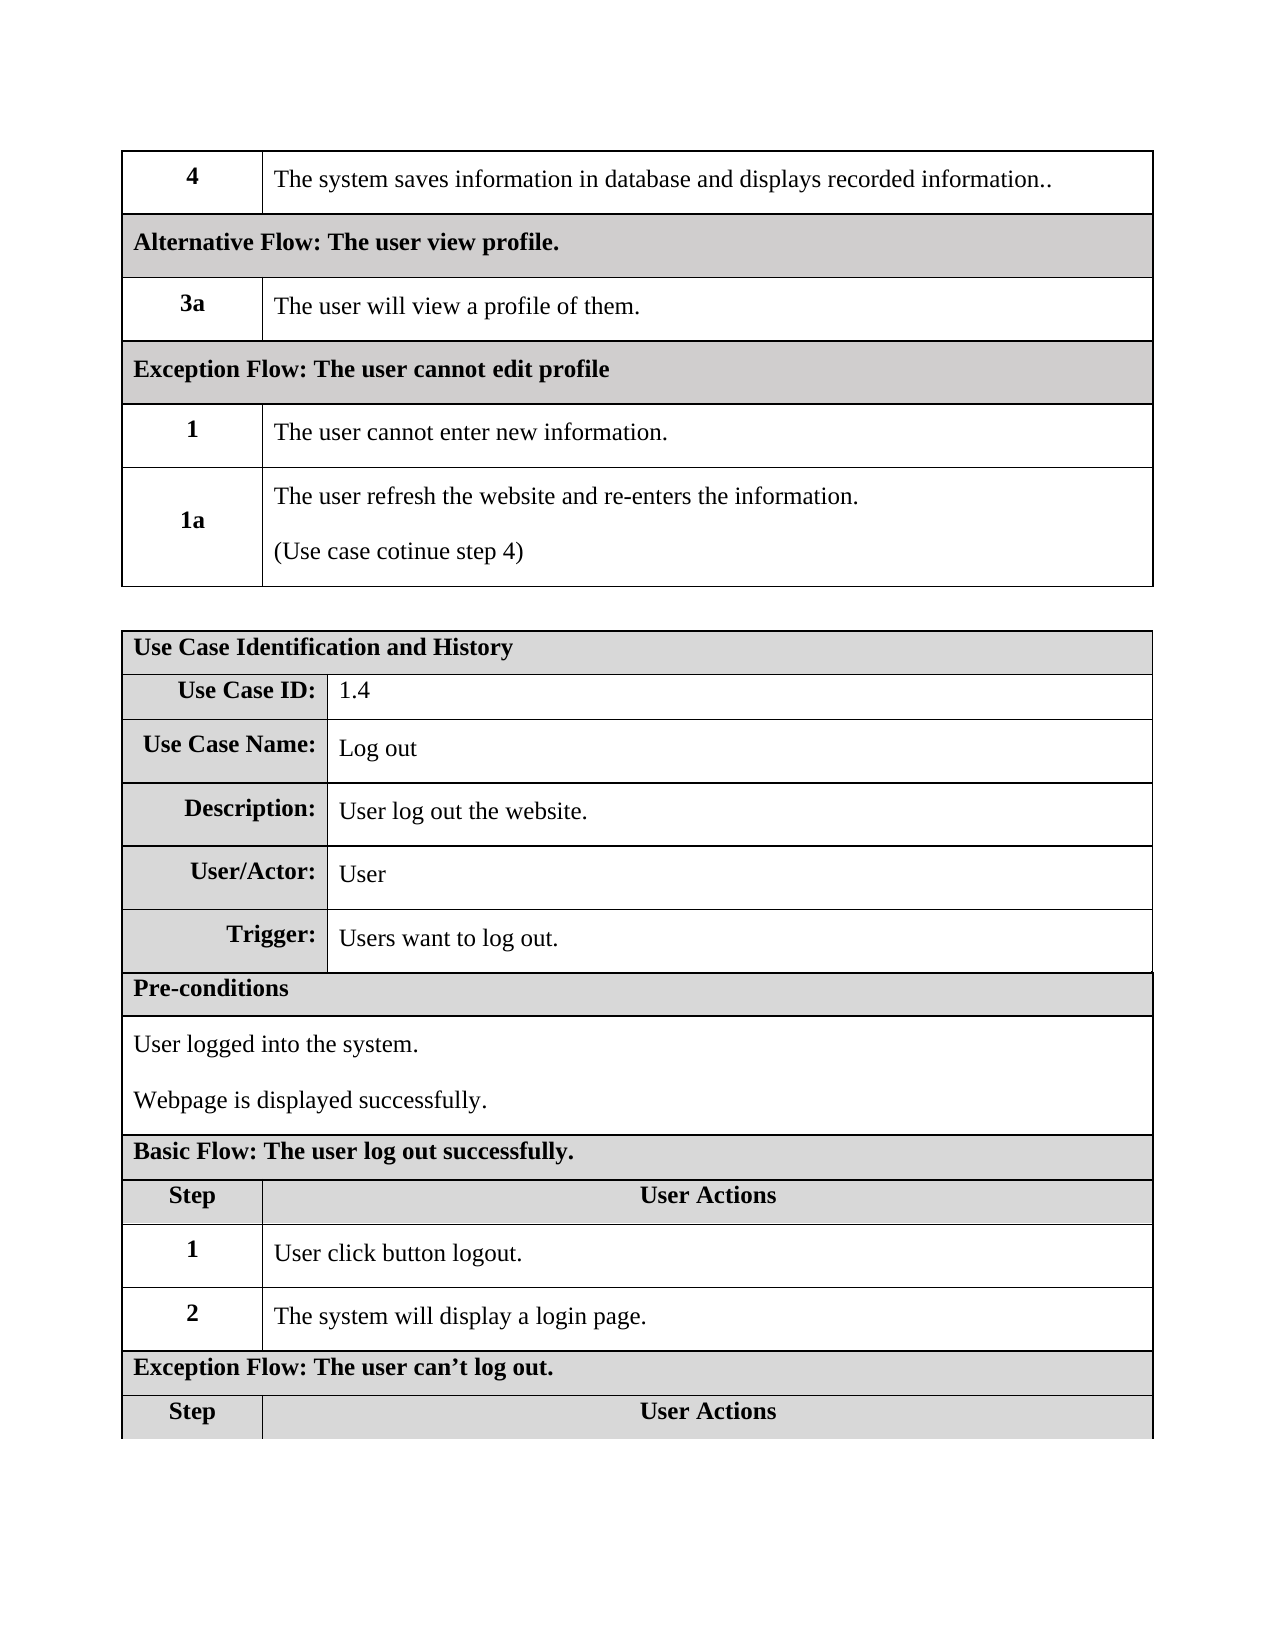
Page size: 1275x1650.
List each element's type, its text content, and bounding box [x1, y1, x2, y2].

table_cell User [328, 847, 1152, 909]
table_cell Users want to log out. [328, 910, 1152, 972]
table_cell User log out the website. [328, 784, 1152, 845]
table_cell Step [123, 1396, 262, 1439]
table_cell User/Actor: [123, 847, 327, 909]
table_cell 3a [123, 278, 262, 340]
table_cell Alternative Flow: The user view profile. [123, 215, 1152, 277]
table_cell User Actions [263, 1181, 1152, 1223]
table_cell Pre-conditions [123, 974, 1152, 1015]
table_cell The system saves information in database and displays recorded information.. [263, 152, 1152, 213]
table_cell Log out [328, 720, 1152, 782]
table_cell 1a [123, 468, 262, 586]
table_cell 4 [123, 152, 262, 213]
table_cell 1 [123, 1225, 262, 1287]
table_cell The user refresh the website and re-enters the information. (Use case cotinue step 4) [263, 468, 1152, 586]
table_cell The user will view a profile of them. [263, 278, 1152, 340]
table_cell User logged into the system. Webpage is displayed successfully. [123, 1017, 1152, 1134]
table_cell User click button logout. [263, 1225, 1152, 1287]
table_cell 1.4 [328, 675, 1152, 719]
table_cell 2 [123, 1288, 262, 1350]
table_cell Exception Flow: The user can’t log out. [123, 1352, 1152, 1395]
table_cell Basic Flow: The user log out successfully. [123, 1136, 1152, 1179]
table_header Use Case Identification and History [123, 632, 1152, 674]
table_cell 1 [123, 405, 262, 467]
table_cell The user cannot enter new information. [263, 405, 1152, 467]
table_cell User Actions [263, 1396, 1152, 1439]
table_cell Use Case Name: [123, 720, 327, 782]
table_cell Description: [123, 784, 327, 845]
table_cell Use Case ID: [123, 675, 327, 719]
table_cell Step [123, 1181, 262, 1223]
table_cell The system will display a login page. [263, 1288, 1152, 1350]
table_cell Trigger: [123, 910, 327, 972]
table_cell Exception Flow: The user cannot edit profile [123, 342, 1152, 403]
